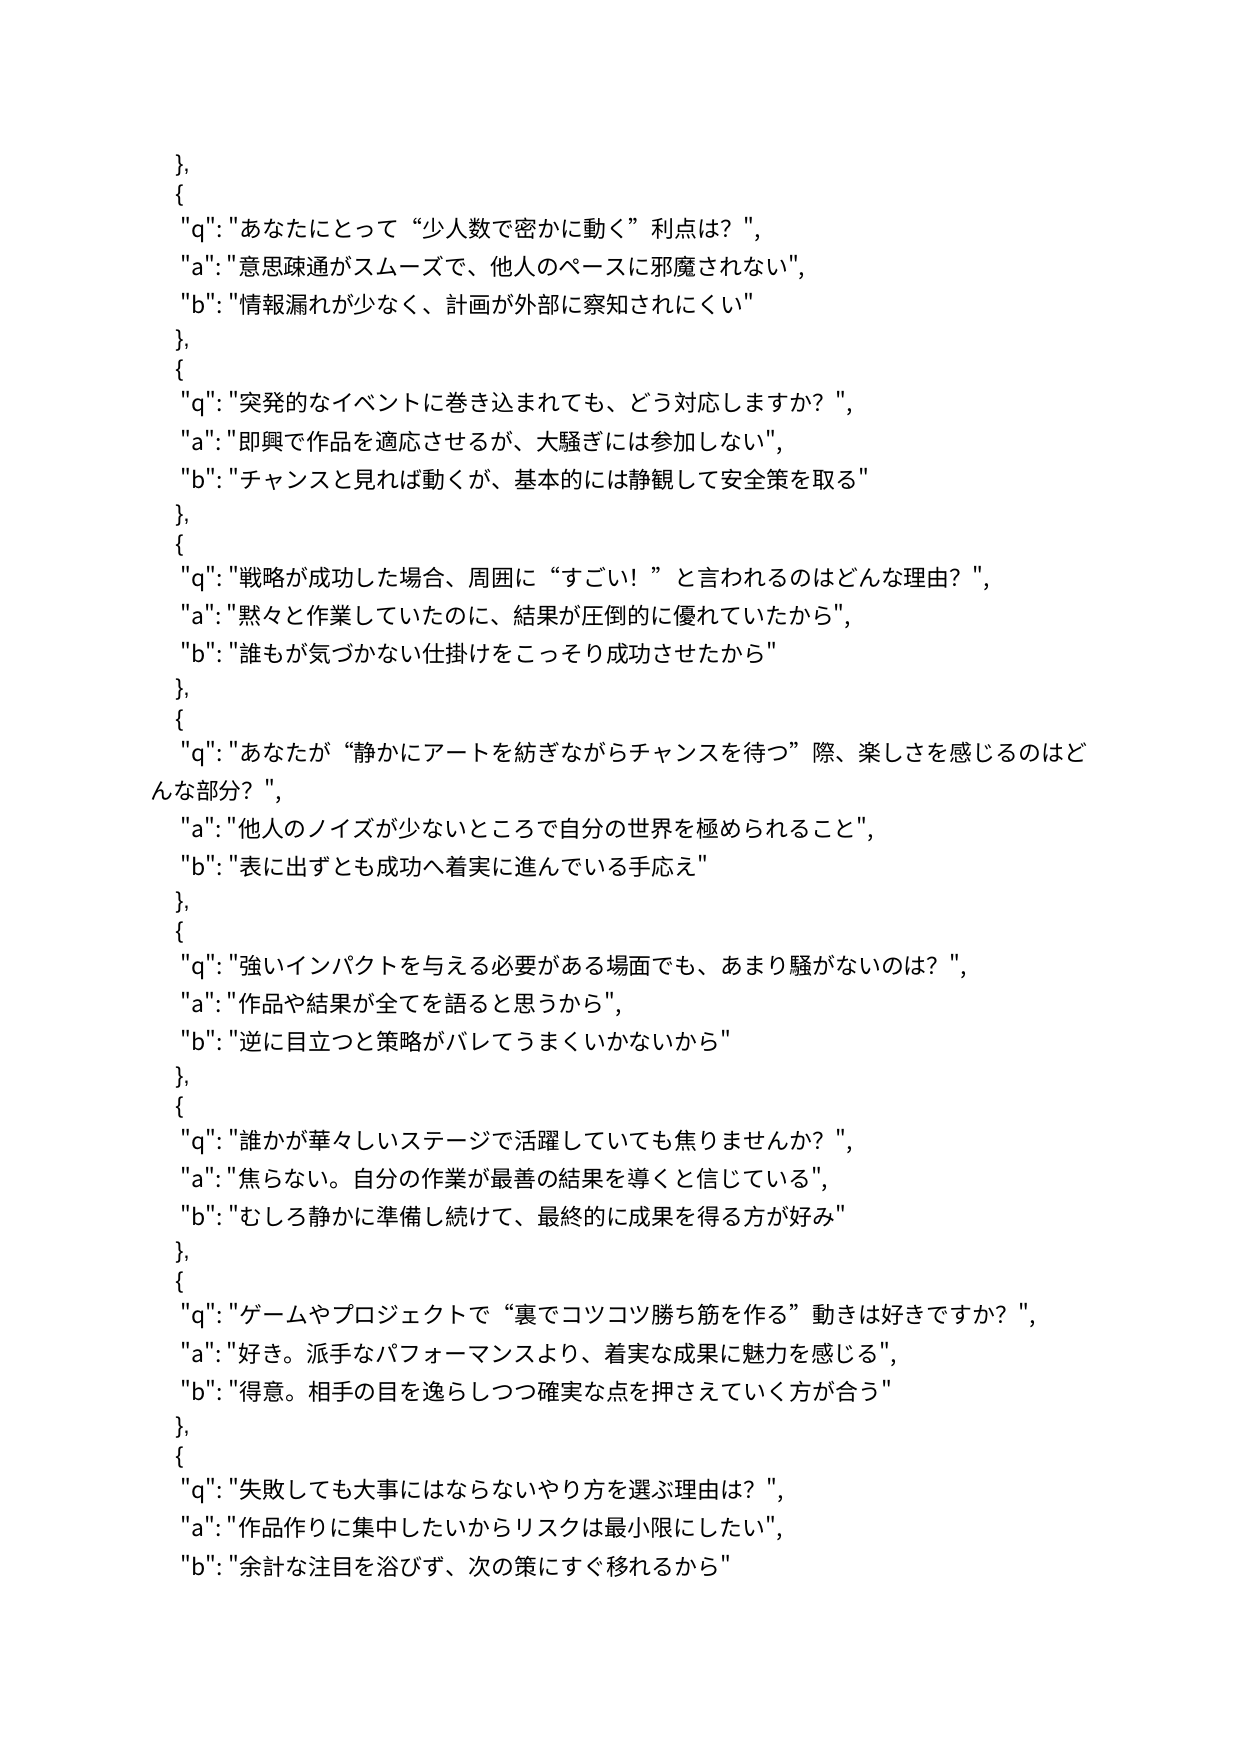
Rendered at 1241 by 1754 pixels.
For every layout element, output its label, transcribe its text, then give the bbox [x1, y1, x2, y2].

text }, [150, 674, 1090, 701]
text "a": "好き。派手なパフォーマンスより、着実な成果に魅力を感じる", [150, 1335, 1090, 1369]
text "b": "逆に目立つと策略がバレてうまくいかないから" [150, 1024, 1090, 1057]
text "b": "情報漏れが少なく、計画が外部に察知されにくい" [150, 287, 1090, 320]
text "a": "焦らない。自分の作業が最善の結果を導くと信じている", [150, 1161, 1090, 1194]
text { [150, 917, 1090, 944]
text "q": "あなたにとって“少人数で密かに動く”利点は？", [150, 210, 1090, 244]
text }, [150, 1412, 1090, 1438]
text "q": "誰かが華々しいステージで活躍していても焦りませんか？", [150, 1122, 1090, 1156]
text "q": "あなたが“静かにアートを紡ぎながらチャンスを待つ”際、楽しさを感じるのはどんな部分？", [150, 735, 1090, 806]
text { [150, 1267, 1090, 1293]
text "b": "むしろ静かに準備し続けて、最終的に成果を得る方が好み" [150, 1199, 1090, 1232]
text "a": "黙々と作業していたのに、結果が圧倒的に優れていたから", [150, 598, 1090, 631]
text "a": "他人のノイズが少ないところで自分の世界を極められること", [150, 811, 1090, 844]
text "b": "余計な注目を浴びず、次の策にすぐ移れるから" [150, 1548, 1090, 1582]
text { [150, 530, 1090, 556]
text }, [150, 499, 1090, 526]
text "q": "強いインパクトを与える必要がある場面でも、あまり騒がないのは？", [150, 948, 1090, 981]
text "q": "ゲームやプロジェクトで“裏でコツコツ勝ち筋を作る”動きは好きですか？", [150, 1297, 1090, 1331]
text }, [150, 1062, 1090, 1088]
text { [150, 1442, 1090, 1468]
text "b": "誰もが気づかない仕掛けをこっそり成功させたから" [150, 636, 1090, 669]
text }, [150, 887, 1090, 914]
text "b": "得意。相手の目を逸らしつつ確実な点を押さえていく方が合う" [150, 1373, 1090, 1407]
text "q": "失敗しても大事にはならないやり方を選ぶ理由は？", [150, 1472, 1090, 1505]
text }, [150, 150, 1090, 176]
text "q": "戦略が成功した場合、周囲に“すごい！”と言われるのはどんな理由？", [150, 560, 1090, 593]
text { [150, 180, 1090, 207]
text { [150, 355, 1090, 381]
text }, [150, 325, 1090, 351]
text "q": "突発的なイベントに巻き込まれても、どう対応しますか？", [150, 385, 1090, 418]
text "a": "作品や結果が全てを語ると思うから", [150, 986, 1090, 1019]
text "b": "チャンスと見れば動くが、基本的には静観して安全策を取る" [150, 461, 1090, 495]
text }, [150, 1237, 1090, 1263]
text "a": "即興で作品を適応させるが、大騒ぎには参加しない", [150, 423, 1090, 457]
text "b": "表に出ずとも成功へ着実に進んでいる手応え" [150, 849, 1090, 882]
text { [150, 1092, 1090, 1119]
text "a": "作品作りに集中したいからリスクは最小限にしたい", [150, 1510, 1090, 1543]
text "a": "意思疎通がスムーズで、他人のペースに邪魔されない", [150, 248, 1090, 282]
text { [150, 704, 1090, 731]
